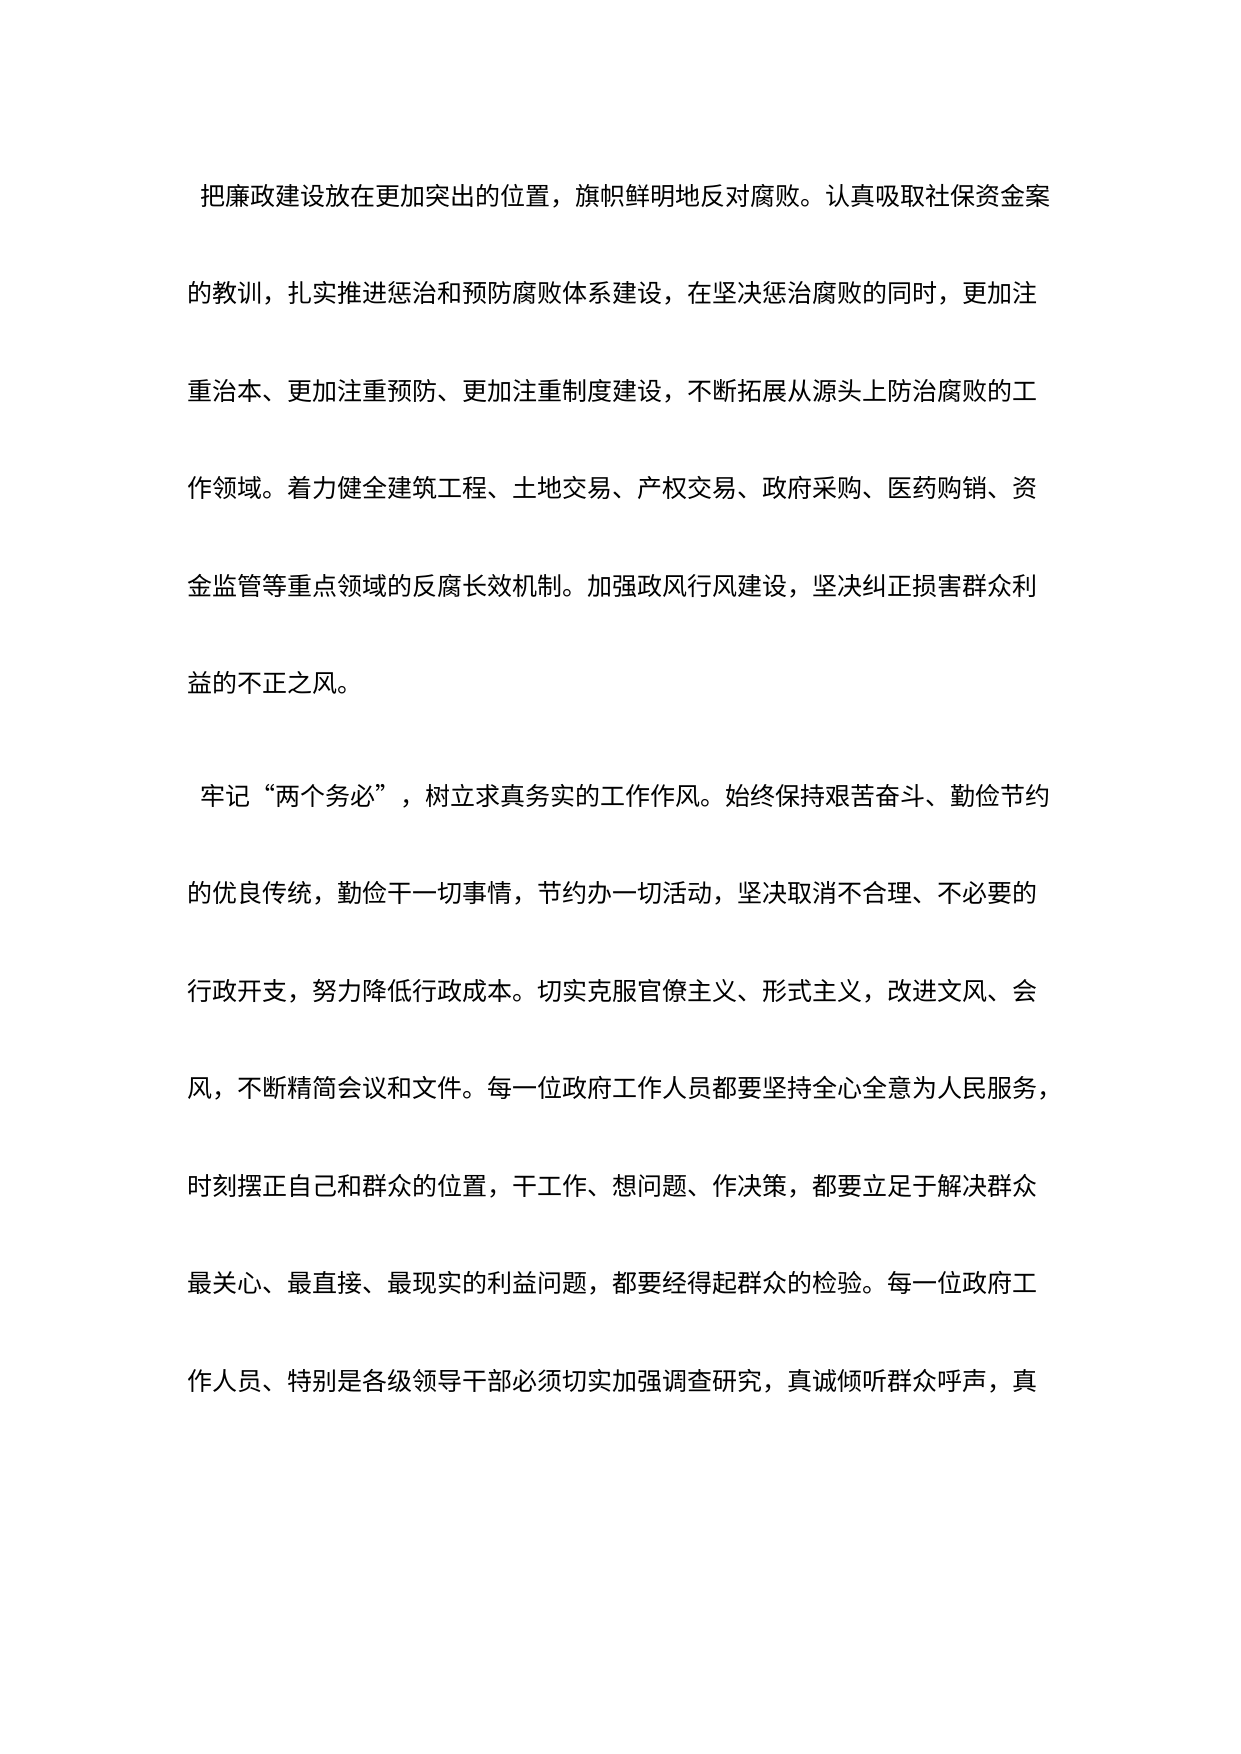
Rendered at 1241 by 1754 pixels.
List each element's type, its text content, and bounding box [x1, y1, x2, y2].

text 把廉政建设放在更加突出的位置，旗帜鲜明地反对腐败。认真吸取社保资金案的教训，扎实推进惩治和预防腐败体系建设，在坚决惩治腐败的同时，更加注重治本、更加注重预防、更加注重制度建设，不断拓展从源头上防治腐败的工作领域。着力健全建筑工程、土地交易、产权交易、政府采购、医药购销、资金监管等重点领域的反腐长效机制。加强政风行风建设，坚决纠正损害群众利益的不正之风。 [187, 162, 1053, 714]
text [187, 762, 1053, 1412]
